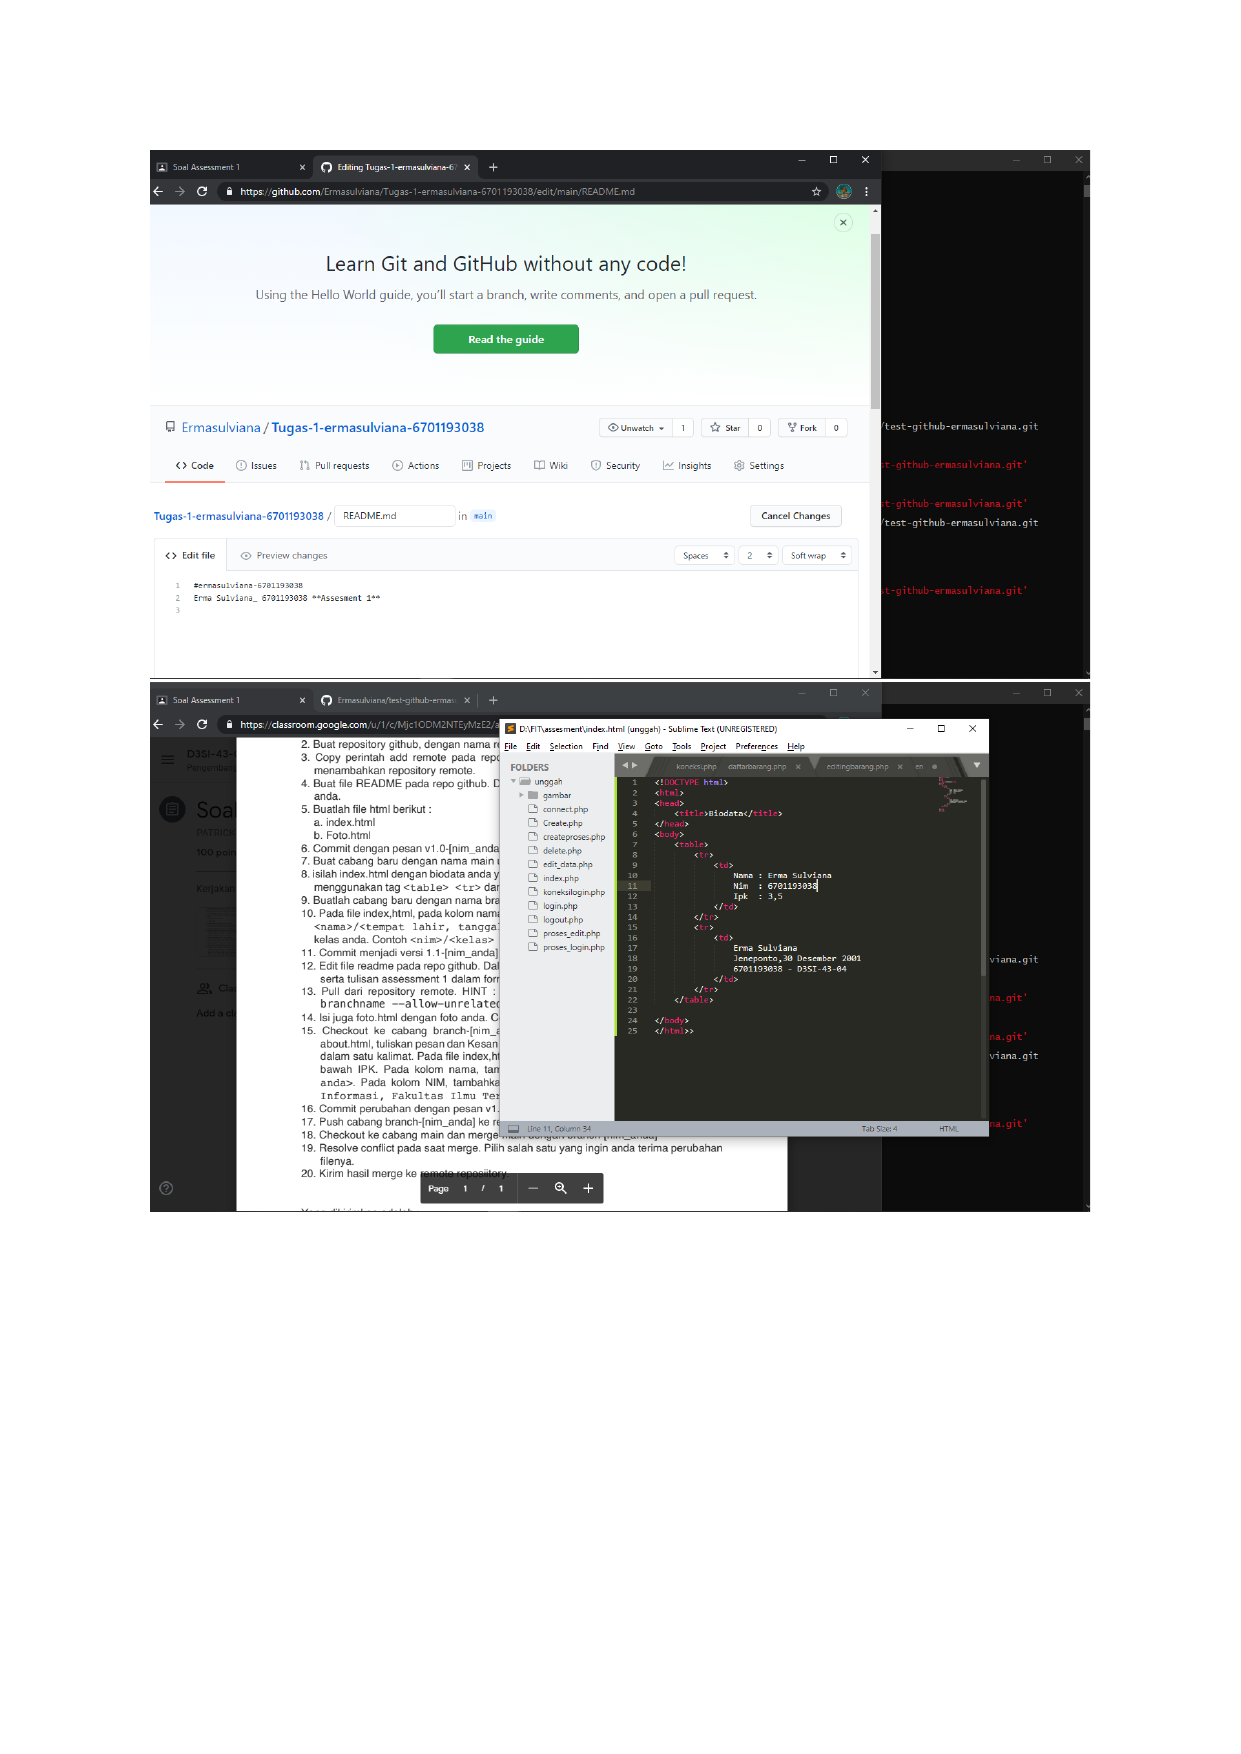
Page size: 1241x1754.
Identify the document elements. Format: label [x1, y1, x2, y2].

picture [150, 682, 1091, 1212]
picture [150, 150, 1091, 679]
